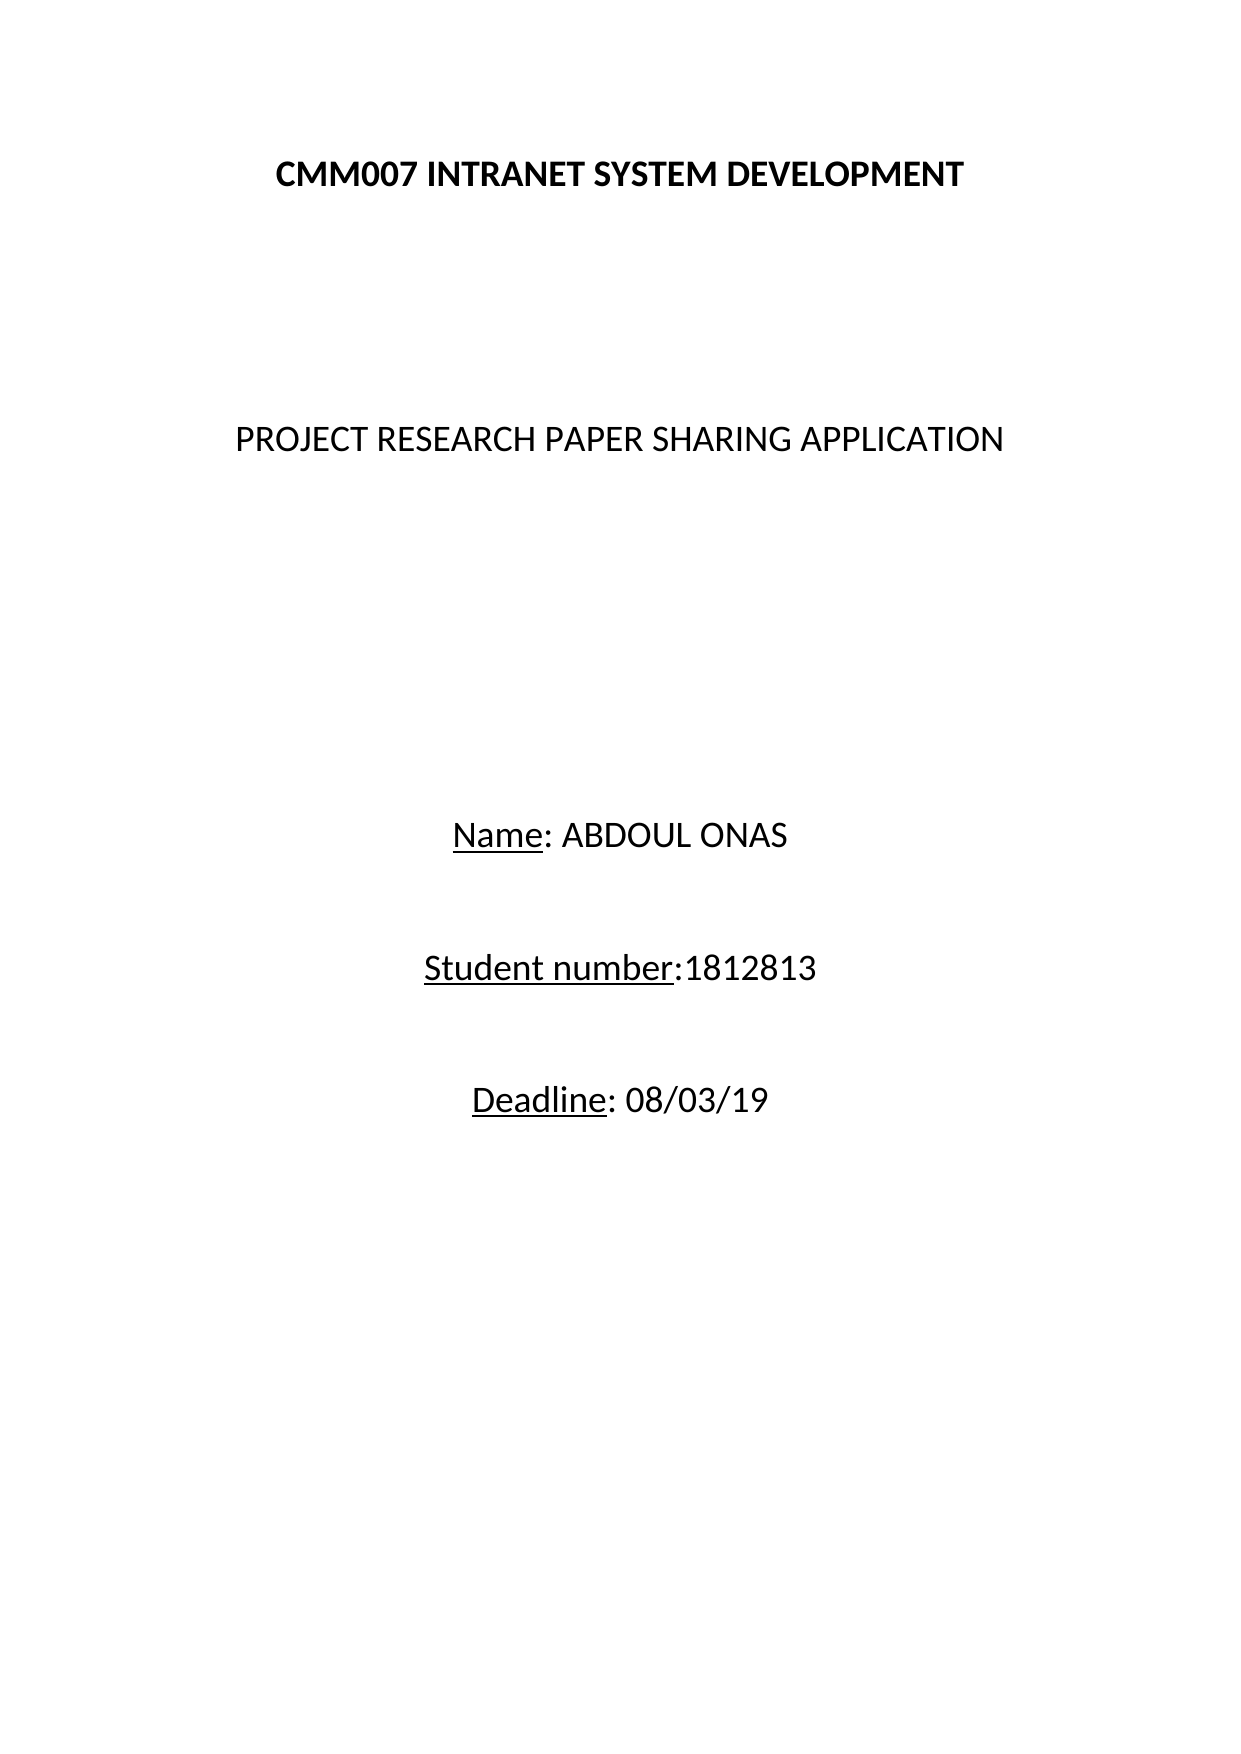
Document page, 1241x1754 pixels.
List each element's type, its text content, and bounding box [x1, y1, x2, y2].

text Deadline: 08/03/19 [150, 1076, 1090, 1122]
text PROJECT RESEARCH PAPER SHARING APPLICATION [150, 414, 1090, 460]
text Name: ABDOUL ONAS [150, 811, 1090, 857]
text CMM007 INTRANET SYSTEM DEVELOPMENT [150, 150, 1090, 196]
text Student number:1812813 [150, 944, 1090, 989]
